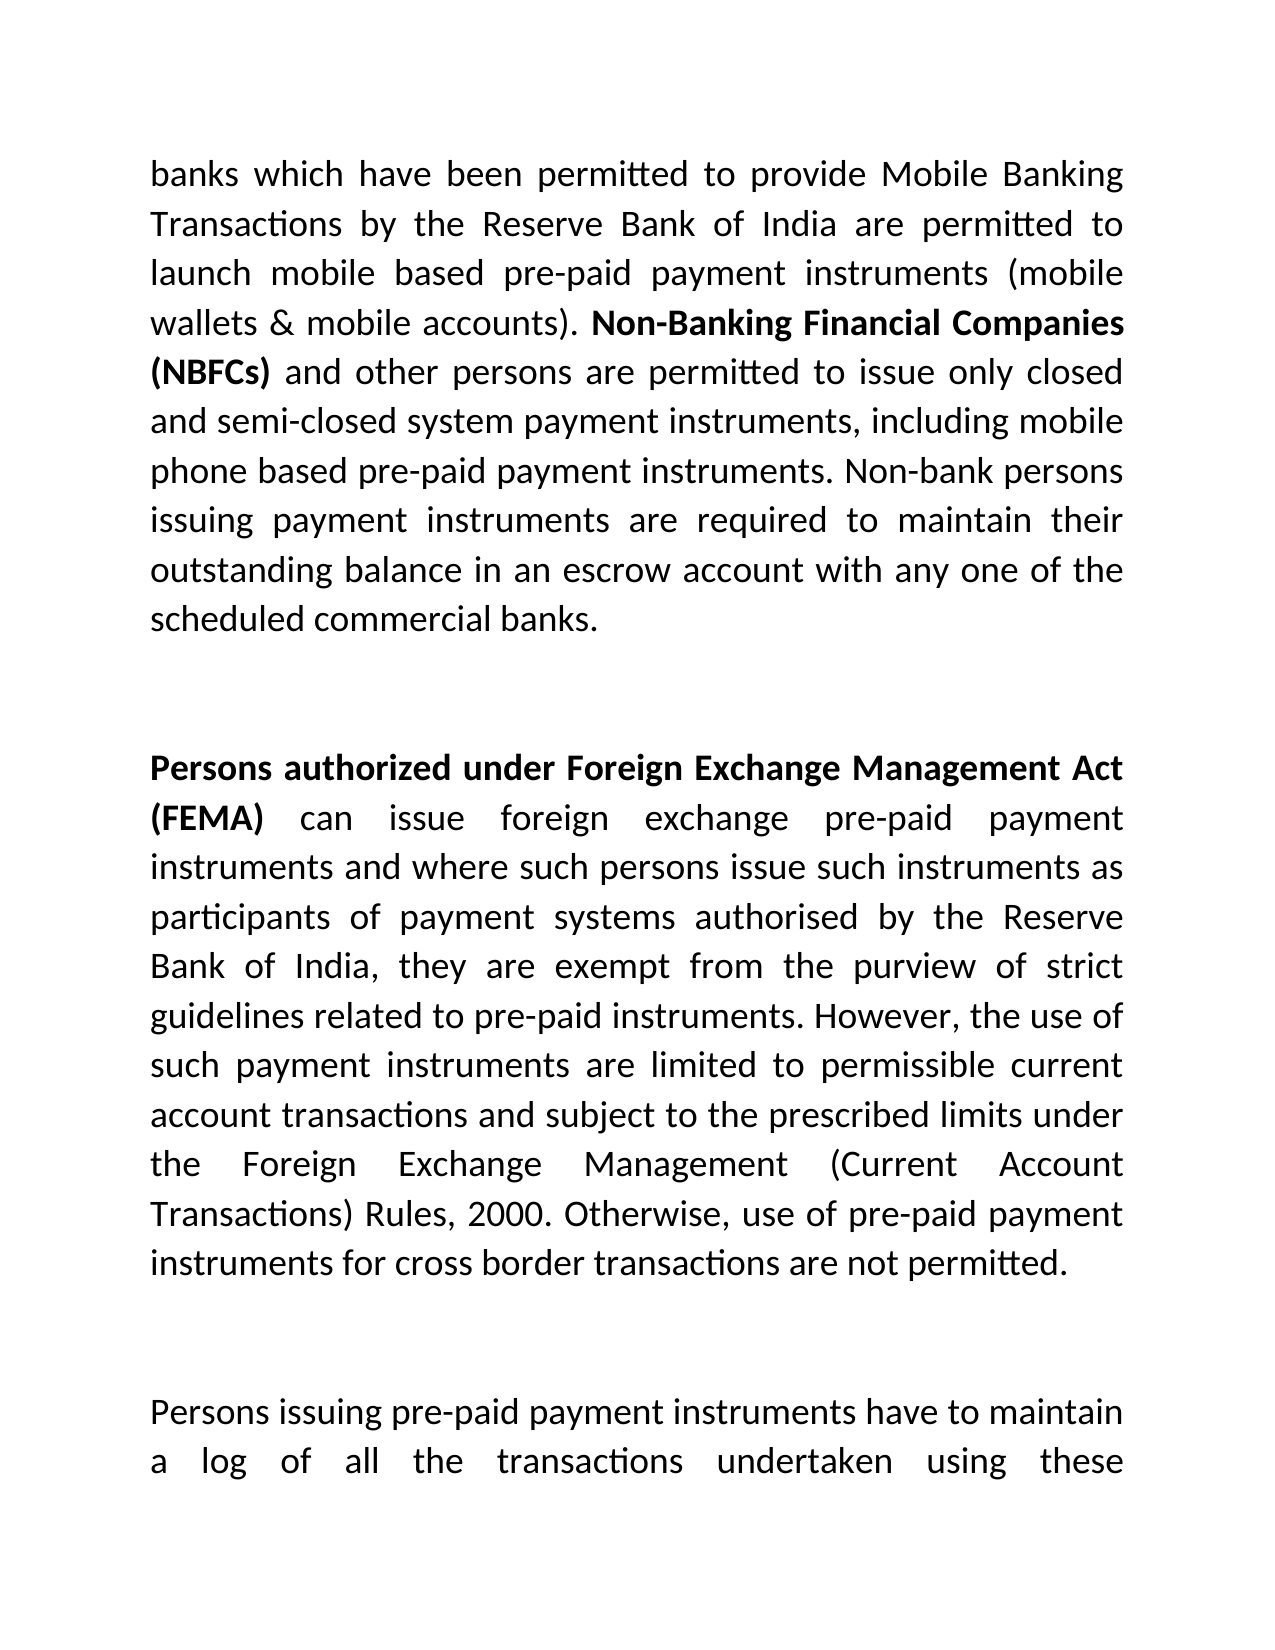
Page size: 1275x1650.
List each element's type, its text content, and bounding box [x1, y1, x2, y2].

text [150, 1388, 1125, 1483]
text Persons authorized under Foreign Exchange Management Act (FEMA) can issue foreign exchange pre-paid payment instruments and where such persons issue such instruments as participants of payment systems authorised by the Reserve Bank of India, they are exempt from the purview of strict guidelines related to pre-paid instruments. However, the use of such payment instruments are limited to permissible current account transactions and subject to the prescribed limits under the Foreign Exchange Management (Current Account Transactions) Rules, 2000. Otherwise, use of pre-paid payment instruments for cross border transactions are not permitted. [150, 744, 1125, 1285]
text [150, 150, 1125, 641]
